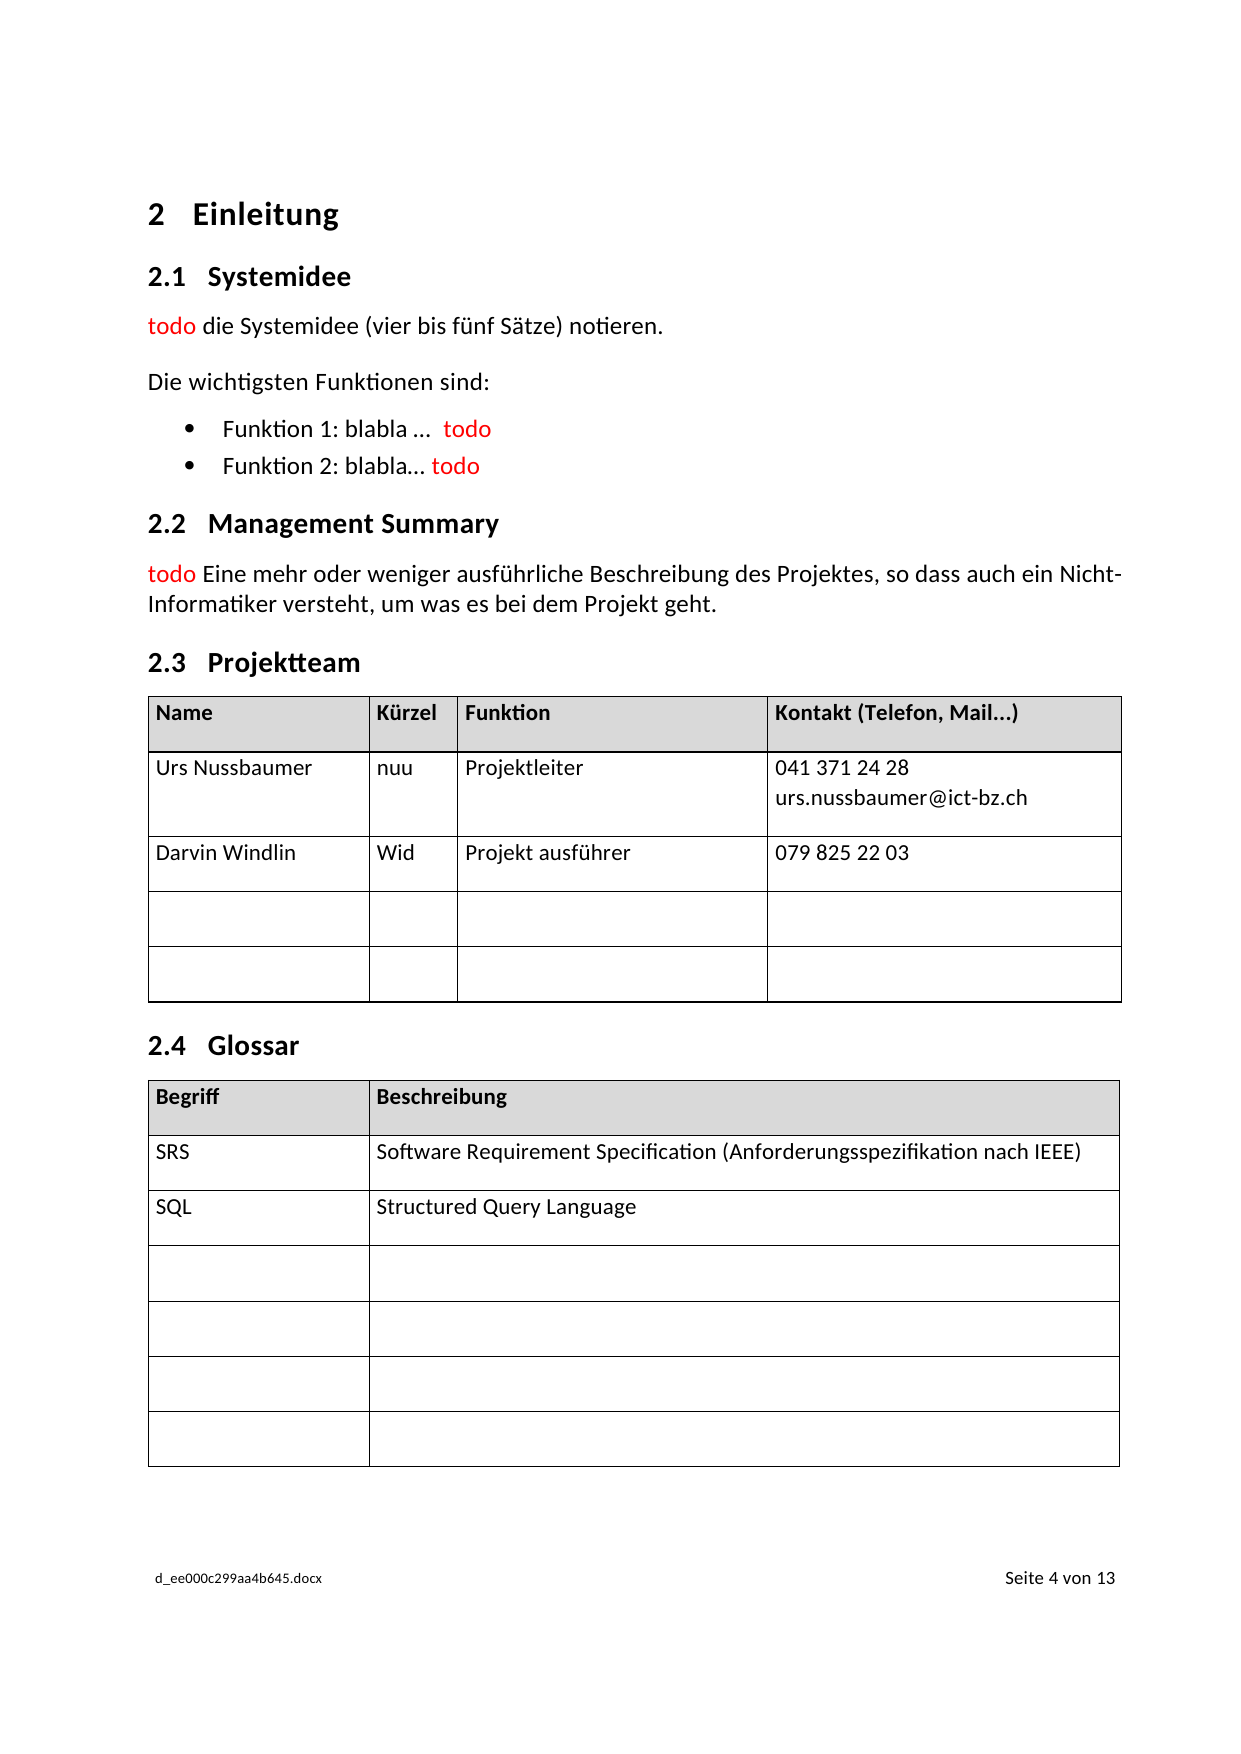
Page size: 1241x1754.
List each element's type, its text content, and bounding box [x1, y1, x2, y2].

table_cell Projektleiter [458, 753, 767, 836]
table_cell SQL [149, 1191, 369, 1245]
table_cell Darvin Windlin [149, 837, 369, 891]
table_cell 041 371 24 28 urs.nussbaumer@ict-bz.ch [768, 753, 1121, 836]
table_cell SRS [149, 1136, 369, 1190]
table_cell Wid [370, 837, 457, 891]
table_header Begriff [149, 1081, 369, 1135]
text todo die Systemidee (vier bis fünf Sätze) notieren. [148, 311, 1134, 341]
table_cell Projekt ausführer [458, 837, 767, 891]
table_cell [370, 1412, 1119, 1466]
table_header Kontakt (Telefon, Mail...) [768, 697, 1121, 751]
table_cell [149, 1246, 369, 1301]
table_cell Software Requirement Specification (Anforderungsspezifikation nach IEEE) [370, 1136, 1119, 1190]
subtitle Management Summary [148, 506, 1134, 541]
table_cell [458, 892, 767, 946]
list Funktion 1: blabla … todo [185, 413, 1134, 444]
subtitle Glossar [148, 1027, 1134, 1063]
table_cell [370, 892, 457, 946]
table_cell [149, 947, 369, 1001]
table_cell [149, 1357, 369, 1411]
subtitle Einleitung [148, 192, 1134, 233]
table_cell 079 825 22 03 [768, 837, 1121, 891]
table_cell [370, 1302, 1119, 1356]
table_cell Structured Query Language [370, 1191, 1119, 1245]
subtitle Die wichtigsten Funktionen sind: [148, 366, 1134, 397]
table_cell Urs Nussbaumer [149, 753, 369, 836]
table_header Kürzel [370, 697, 457, 751]
table_cell [370, 1357, 1119, 1411]
table_cell [370, 1246, 1119, 1301]
list Funktion 2: blabla… todo [185, 450, 1134, 481]
table_cell [768, 947, 1121, 1001]
subtitle Systemidee [148, 258, 1134, 294]
table_cell nuu [370, 753, 457, 836]
table_header Beschreibung [370, 1081, 1119, 1135]
table_cell [768, 892, 1121, 946]
subtitle Projektteam [148, 644, 1134, 679]
text todo Eine mehr oder weniger ausführliche Beschreibung des Projektes, so dass auch ein Nicht-Informatiker versteht, um was es bei dem Projekt geht. [148, 558, 1134, 619]
table_cell [458, 947, 767, 1001]
table_cell [370, 947, 457, 1001]
table_cell [149, 1302, 369, 1356]
table_header Funktion [458, 697, 767, 751]
table_cell [149, 1412, 369, 1466]
table_cell [149, 892, 369, 946]
table_header Name [149, 697, 369, 751]
